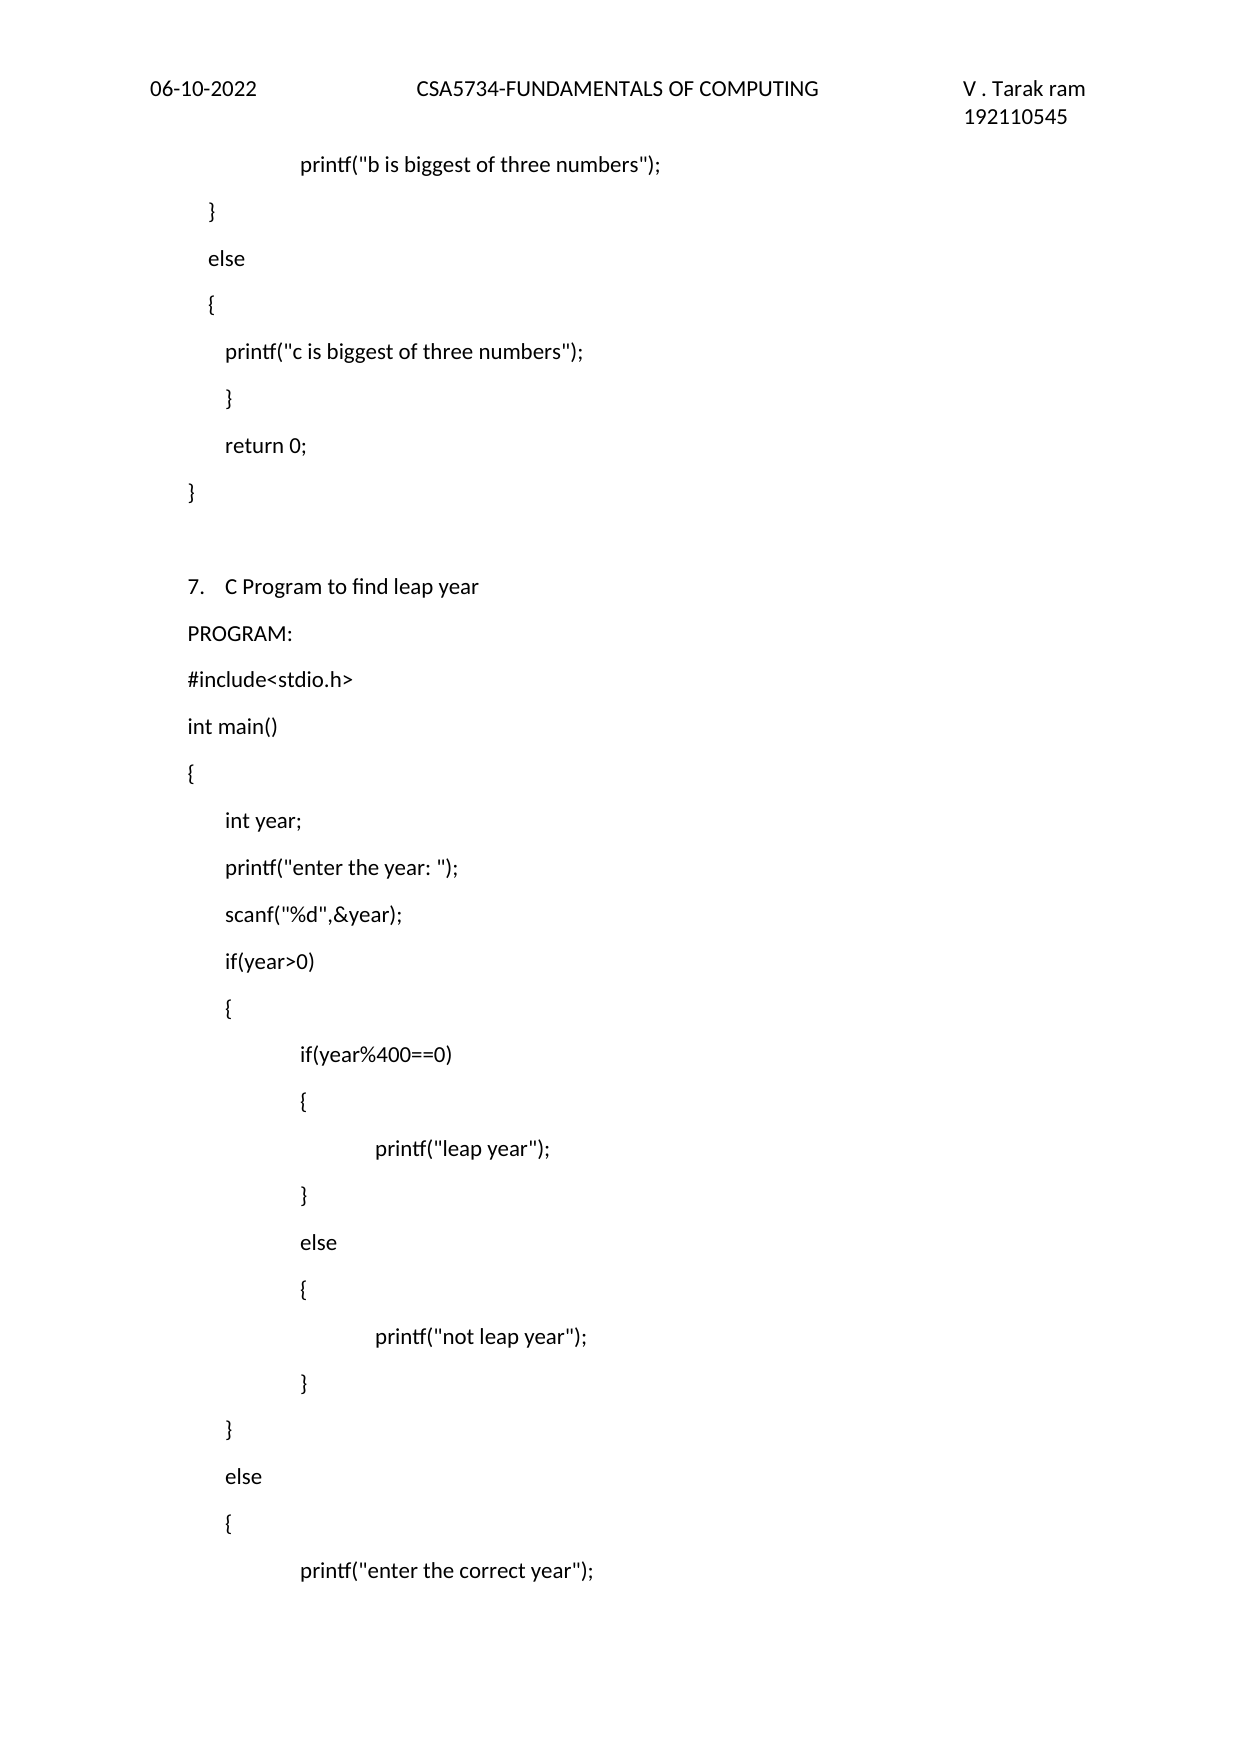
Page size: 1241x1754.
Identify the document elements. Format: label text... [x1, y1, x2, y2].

text { [187, 1509, 1090, 1537]
text else [187, 1462, 1090, 1491]
text return 0; [187, 431, 1090, 459]
text printf("leap year"); [187, 1134, 1090, 1162]
text printf("not leap year"); [187, 1322, 1090, 1350]
text } [187, 1369, 1090, 1397]
text printf("b is biggest of three numbers"); [187, 150, 1090, 178]
text if(year>0) [187, 947, 1090, 975]
text int main() [187, 712, 1090, 741]
text printf("enter the correct year"); [187, 1556, 1090, 1584]
text else [187, 244, 1090, 272]
text { [187, 994, 1090, 1022]
list C Program to find leap year [187, 572, 1090, 600]
text { [187, 1275, 1090, 1303]
text else [187, 1228, 1090, 1256]
text int year; [187, 806, 1090, 834]
text { [187, 1087, 1090, 1116]
text } [187, 1416, 1090, 1444]
text #include<stdio.h> [187, 666, 1090, 694]
text } [187, 384, 1090, 412]
text printf("c is biggest of three numbers"); [187, 337, 1090, 366]
text } [187, 1181, 1090, 1209]
text PROGRAM: [187, 619, 1090, 647]
text printf("enter the year: "); [187, 853, 1090, 881]
text } [187, 197, 1090, 225]
text { [187, 291, 1090, 319]
text } [187, 478, 1090, 506]
text scanf("%d",&year); [187, 900, 1090, 928]
text { [187, 759, 1090, 787]
text if(year%400==0) [187, 1041, 1090, 1069]
